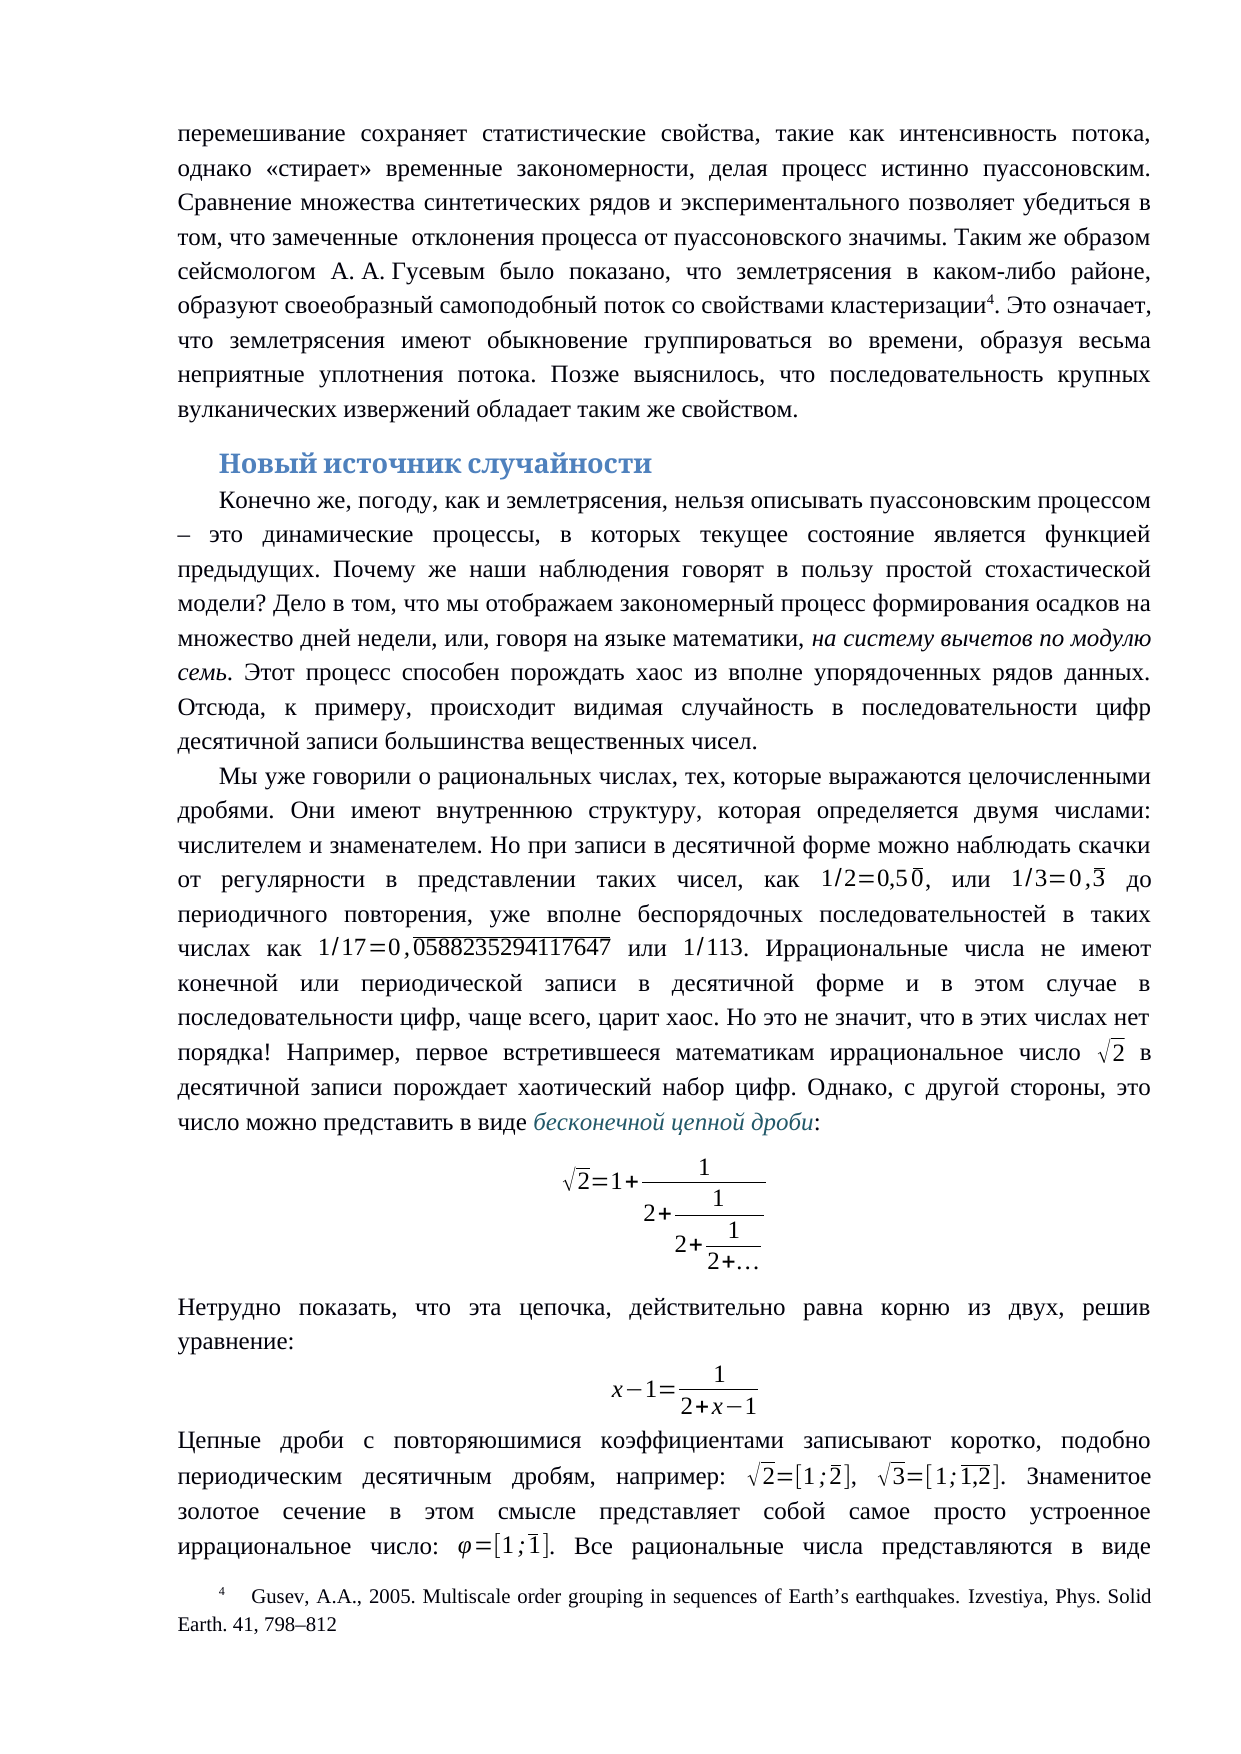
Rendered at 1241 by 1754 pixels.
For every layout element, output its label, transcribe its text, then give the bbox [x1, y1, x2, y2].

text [177, 1426, 1152, 1559]
subtitle Новый источник случайности [177, 449, 1152, 480]
text Мы уже говорили о рациональных числах, тех, которые выражаются целочисленными дробями. Они имеют внутреннюю структуру, которая определяется двумя числами: числителем и знаменателем. Но при записи в десятичной форме можно наблюдать скачки от регулярности в представлении таких чисел, как , или до периодичного повторения, уже вполне беспорядочных последовательностей в таких числах как или . Иррациональные числа не имеют конечной или периодической записи в десятичной форме и в этом случае в последовательности цифр, чаще всего, царит хаос. Но это не значит, что в этих числах нет порядка! Например, первое встретившееся математикам иррациональное число в десятичной записи порождает хаотический набор цифр. Однако, с другой стороны, это число можно представить в виде бесконечной цепной дроби: [177, 761, 1152, 1135]
text Нетрудно показать, что эта цепочка, действительно равна корню из двух, решив уравнение: [177, 1292, 1152, 1355]
text Конечно же, погоду, как и землетрясения, нельзя описывать пуассоновским процессом – это динамические процессы, в которых текущее состояние является функцией предыдущих. Почему же наши наблюдения говорят в пользу простой стохастической модели? Дело в том, что мы отображаем закономерный процесс формирования осадков на множество дней недели, или, говоря на языке математики, на систему вычетов по модулю семь. Этот процесс способен порождать хаос из вполне упорядоченных рядов данных. Отсюда, к примеру, происходит видимая случайность в последовательности цифр десятичной записи большинства вещественных чисел. [177, 485, 1152, 755]
